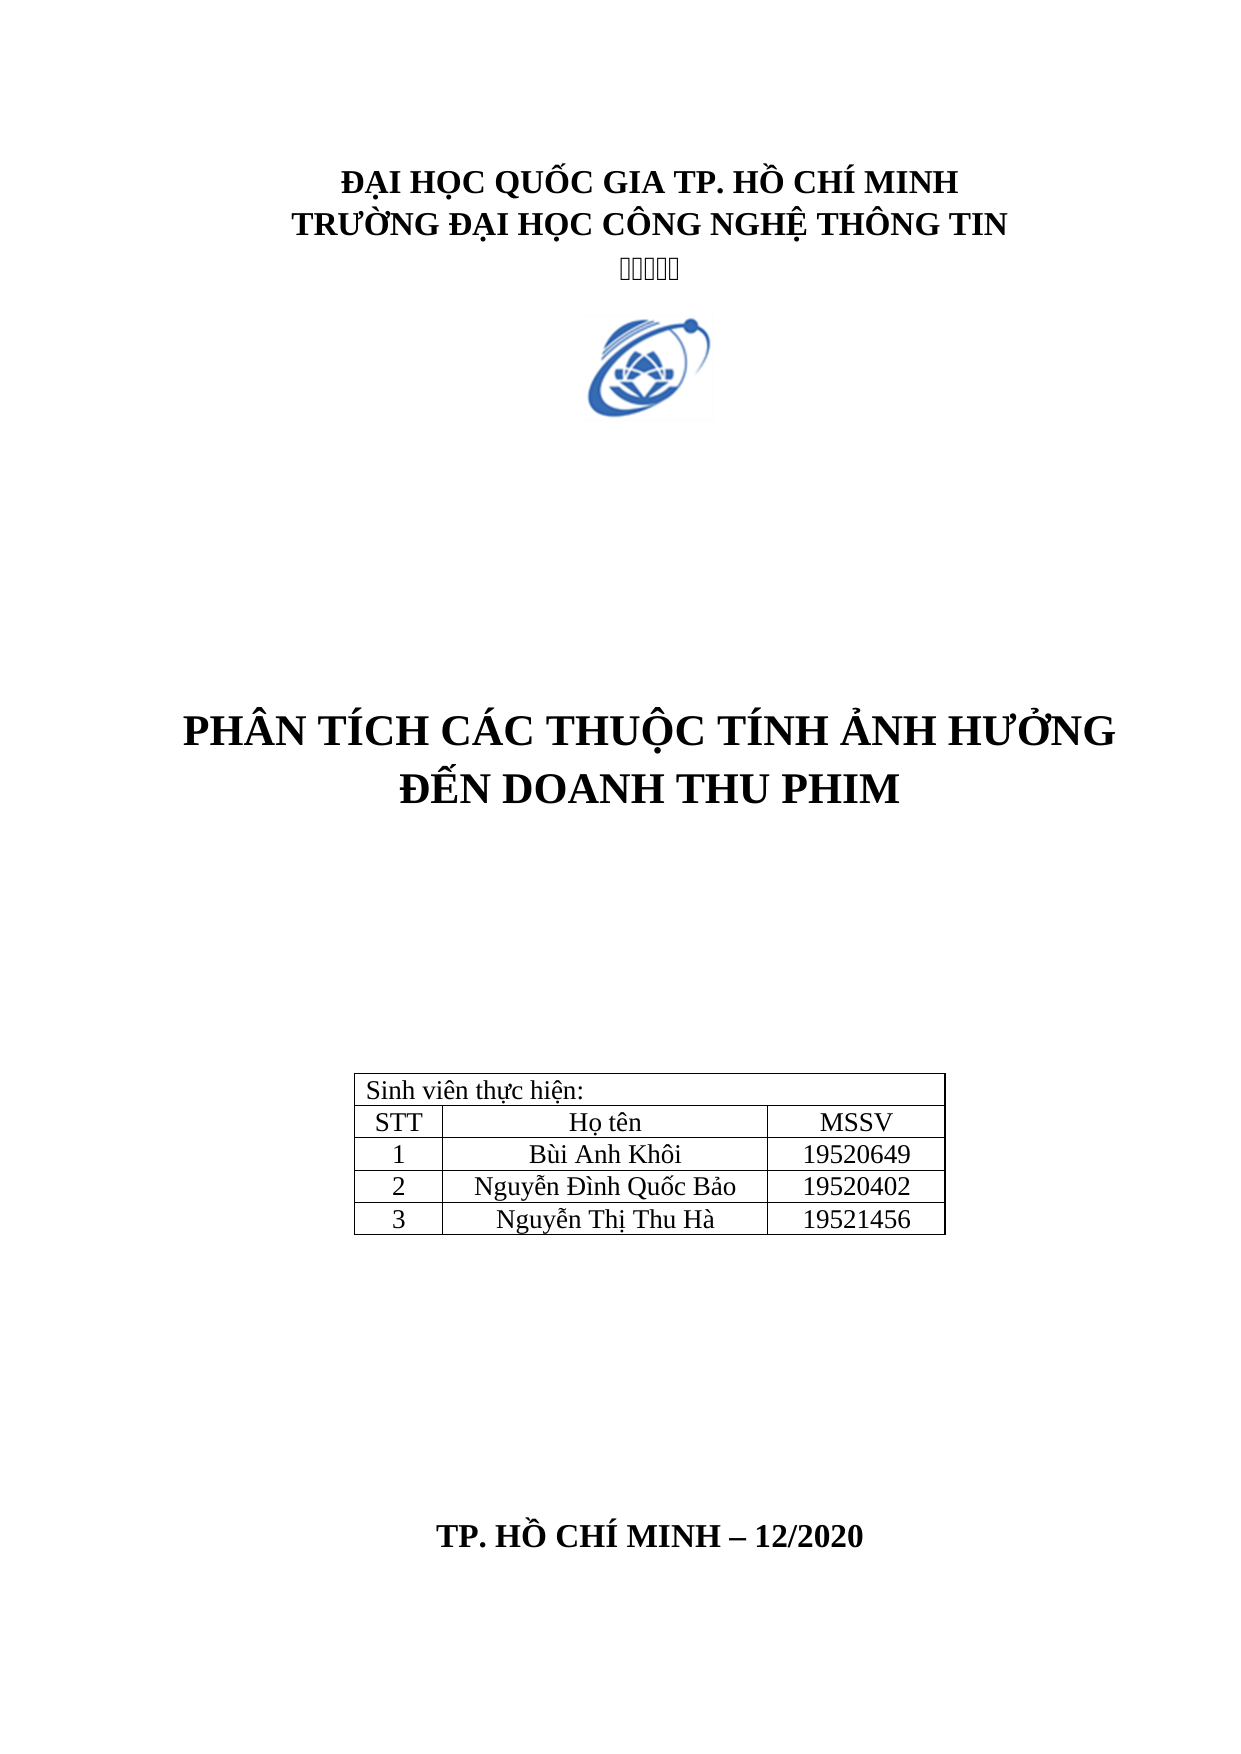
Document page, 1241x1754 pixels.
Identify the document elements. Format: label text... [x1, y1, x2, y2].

table_cell MSSV [768, 1106, 944, 1137]
text PHÂN TÍCH CÁC THUỘC TÍNH ẢNH HƯỞNG ĐẾN DOANH THU PHIM [177, 704, 1122, 812]
table_cell STT [355, 1106, 442, 1137]
picture [584, 315, 715, 422]
table_cell Nguyễn Thị Thu Hà [443, 1203, 767, 1234]
table_cell Nguyễn Đình Quốc Bảo [443, 1171, 767, 1202]
table_cell 19520402 [768, 1171, 944, 1202]
table_cell Họ tên [443, 1106, 767, 1137]
table_cell 19520649 [768, 1138, 944, 1169]
text TRƯỜNG ĐẠI HỌC CÔNG NGHỆ THÔNG TIN [177, 204, 1122, 242]
table_cell 2 [355, 1171, 442, 1202]
table_cell 19521456 [768, 1203, 944, 1234]
table_header Sinh viên thực hiện: [355, 1074, 944, 1105]
text ĐẠI HỌC QUỐC GIA TP. HỒ CHÍ MINH [177, 162, 1122, 201]
table_cell 1 [355, 1138, 442, 1169]
table_cell Bùi Anh Khôi [443, 1138, 767, 1169]
text TP. HỒ CHÍ MINH – 12/2020 [177, 1516, 1122, 1554]
table_cell 3 [355, 1203, 442, 1234]
